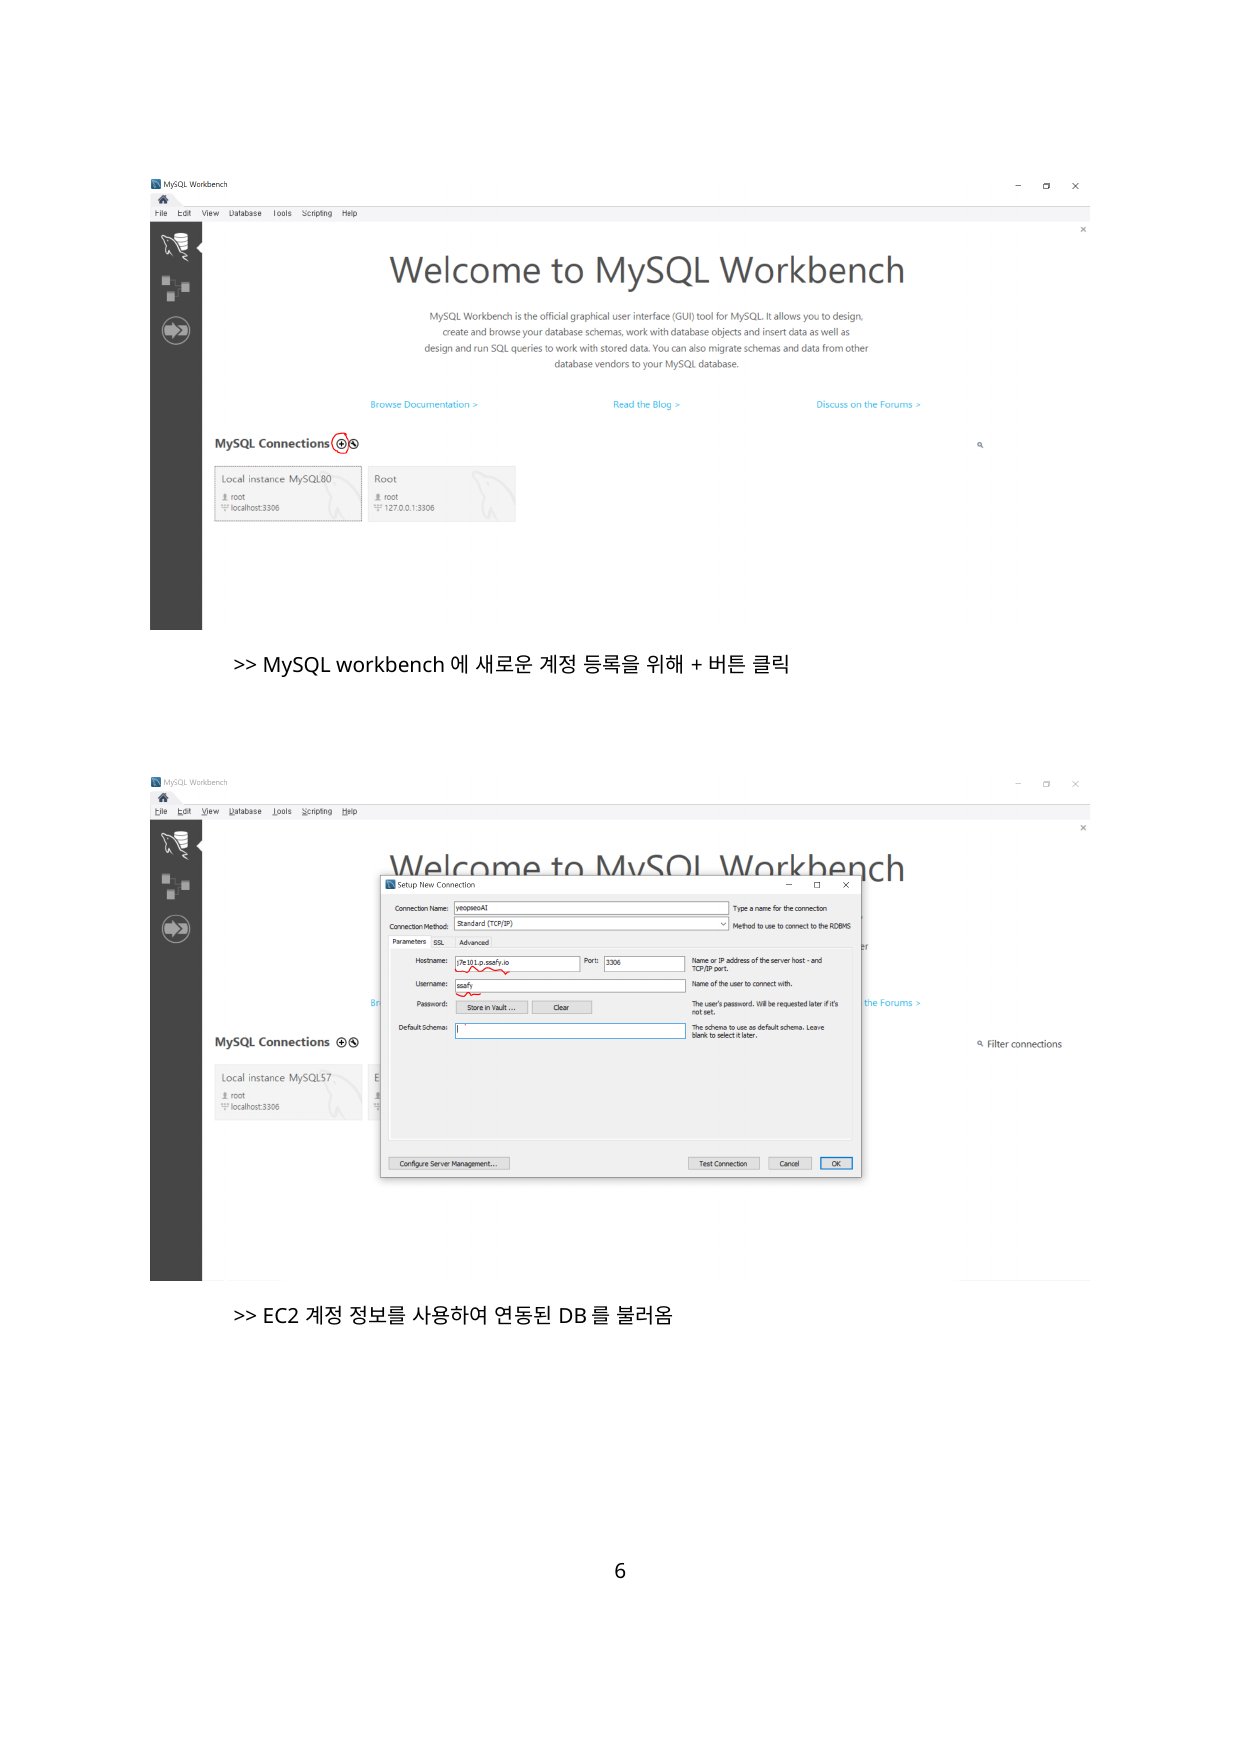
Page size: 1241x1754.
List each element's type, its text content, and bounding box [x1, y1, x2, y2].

text >> MySQL workbench 에 새로운 계정 등록을 위해 + 버튼 클릭 [150, 648, 1090, 679]
picture [150, 775, 1091, 1281]
text >> EC2 계정 정보를 사용하여 연동된 DB를 불러옴 [150, 1299, 1090, 1329]
picture [150, 177, 1091, 630]
